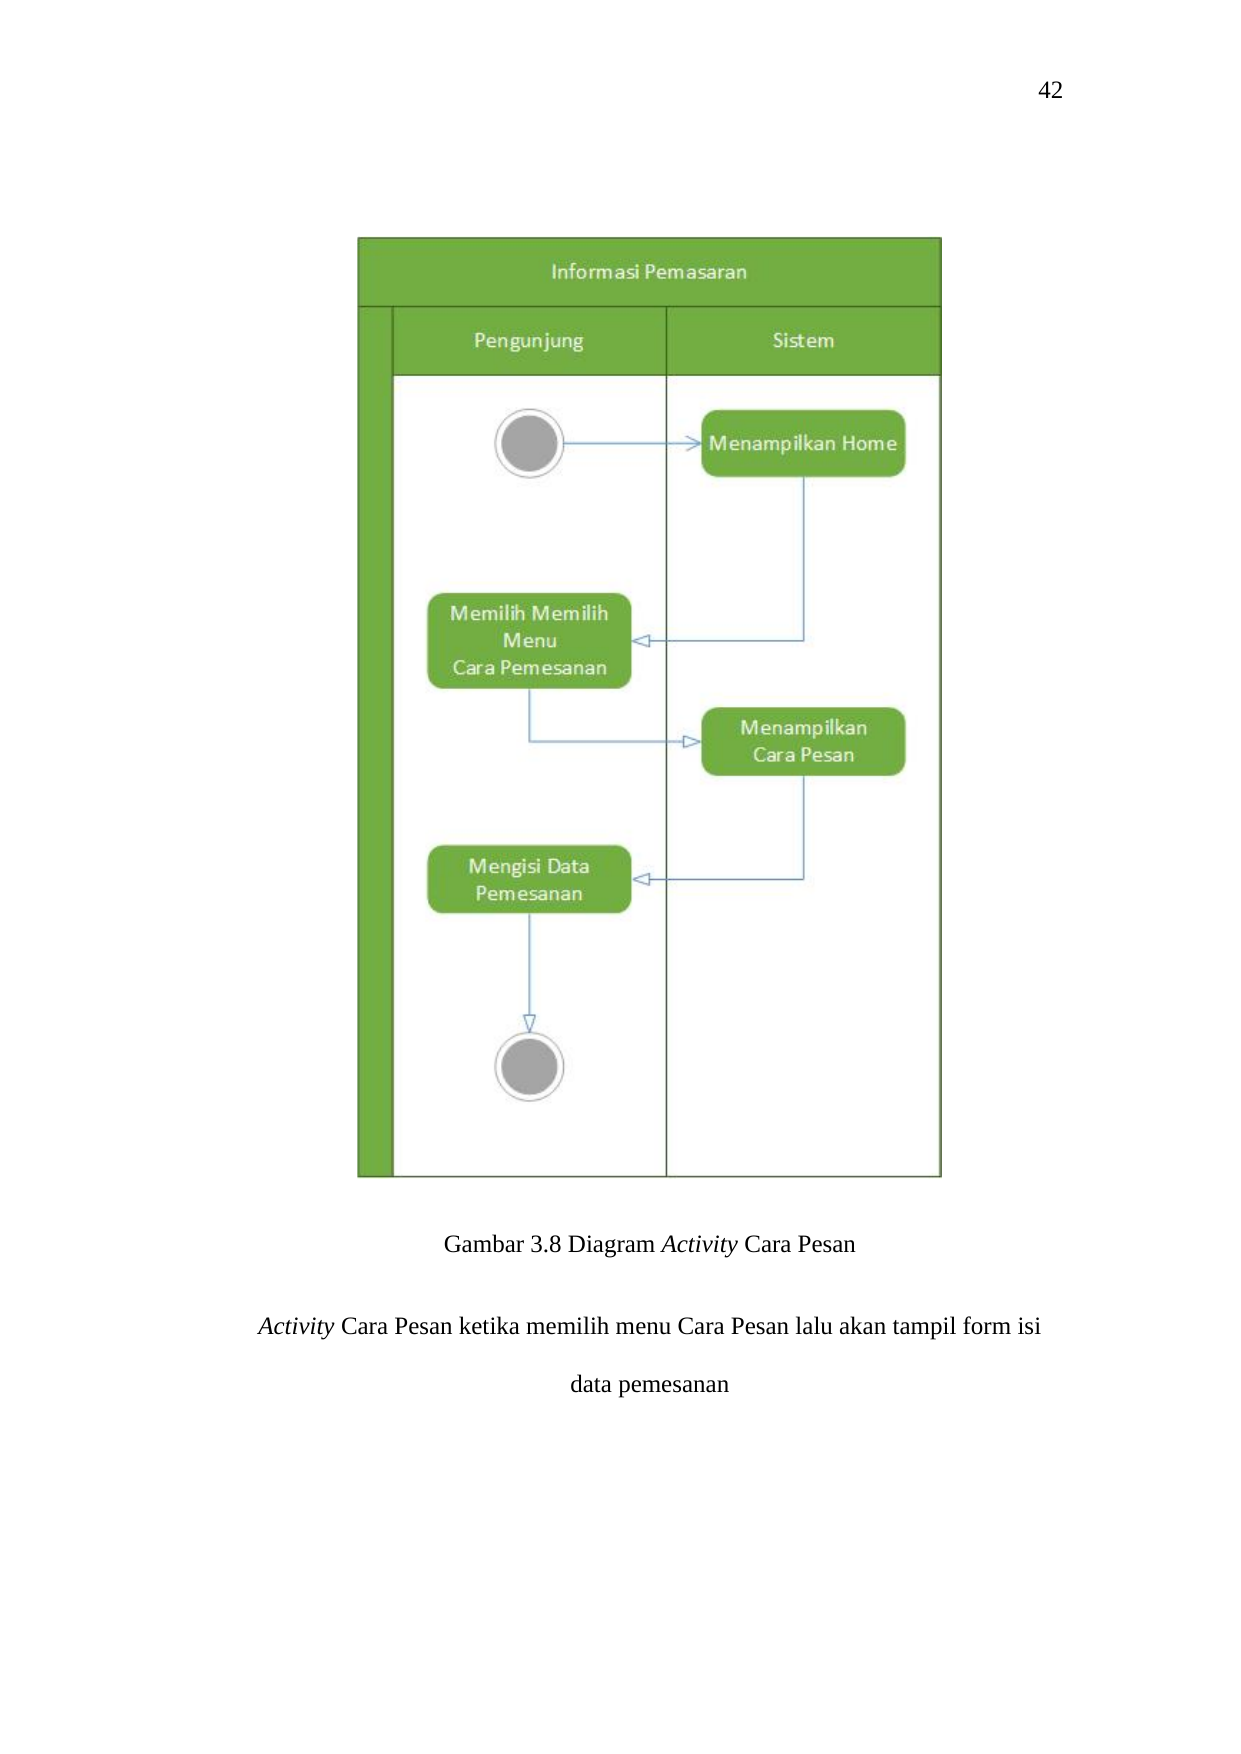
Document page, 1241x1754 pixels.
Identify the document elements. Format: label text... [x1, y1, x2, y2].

picture [357, 236, 942, 1179]
list Gambar 3.8 Diagram Activity Cara Pesan [236, 1229, 1063, 1258]
list Activity Cara Pesan ketika memilih menu Cara Pesan lalu akan tampil form isi data pemesanan [236, 1311, 1063, 1398]
